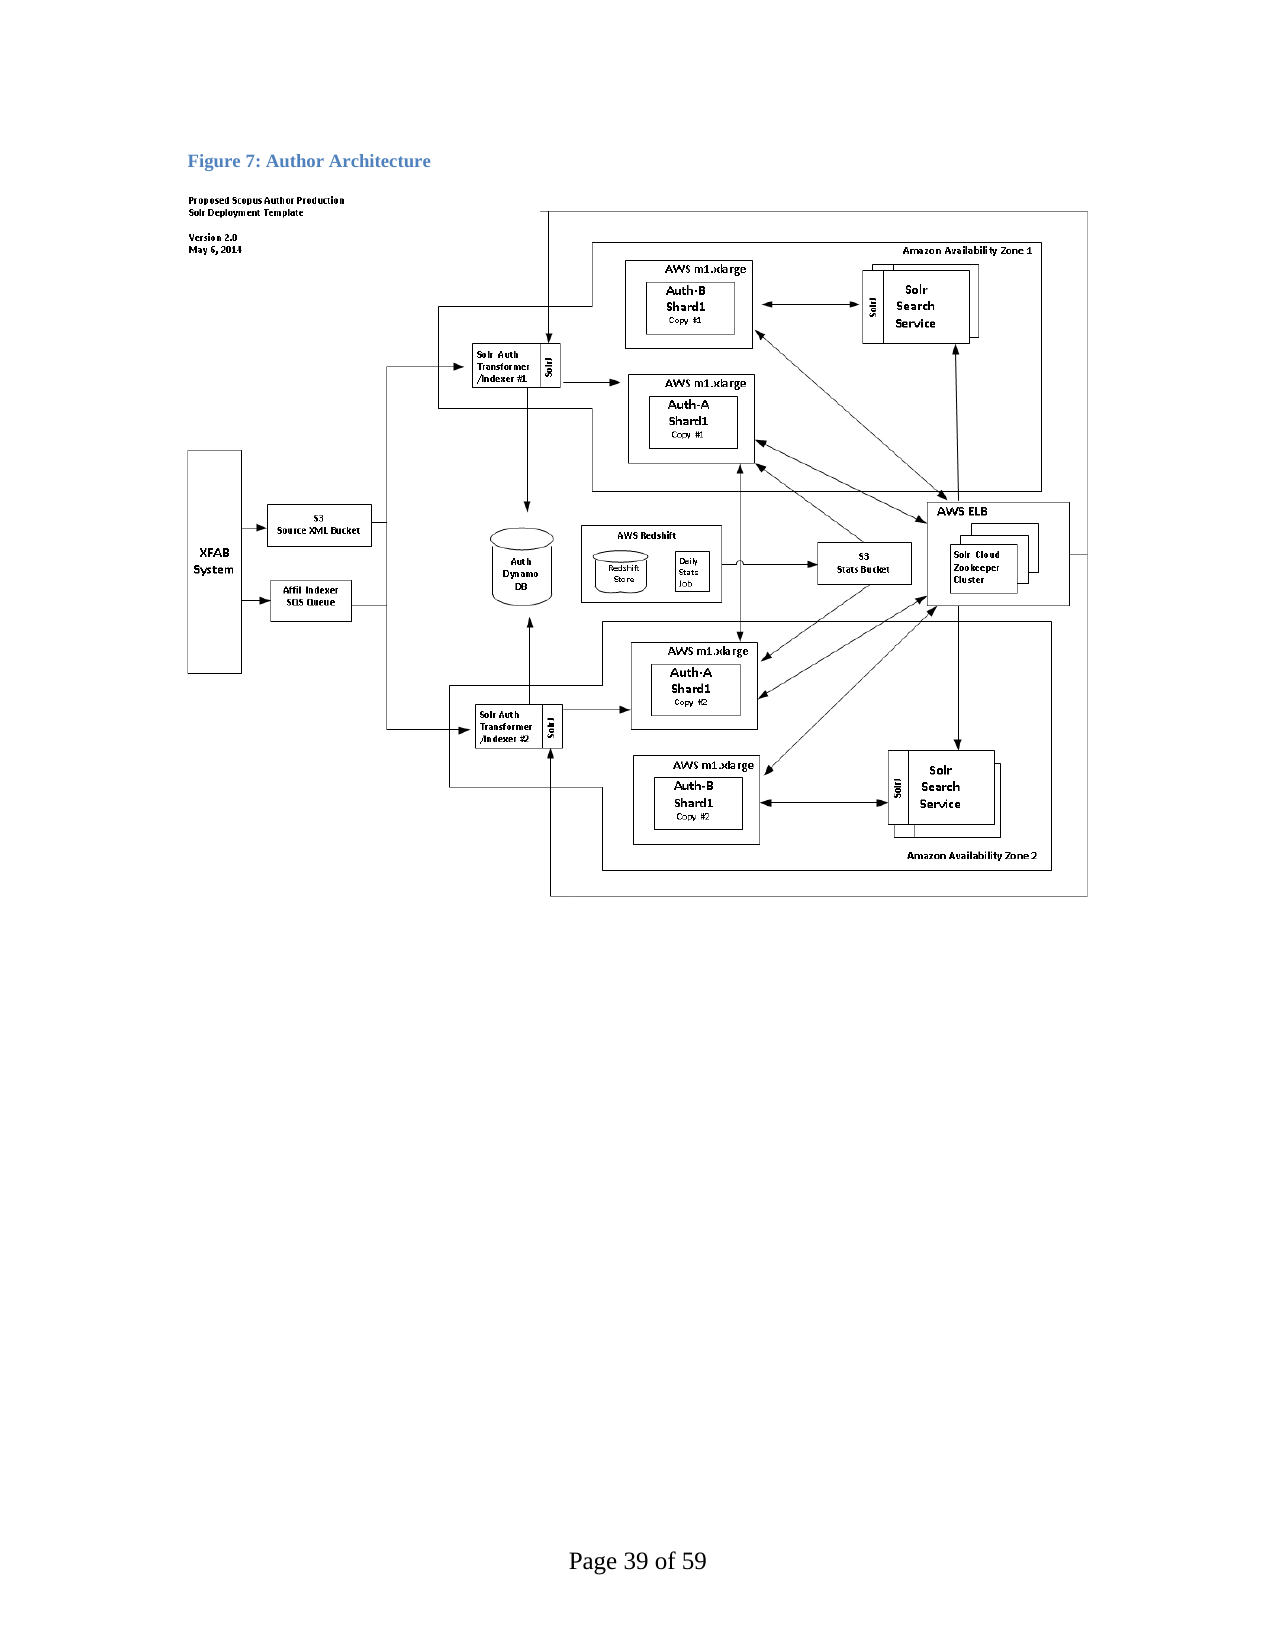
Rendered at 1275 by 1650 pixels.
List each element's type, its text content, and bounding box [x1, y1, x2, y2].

picture [187, 192, 1088, 897]
